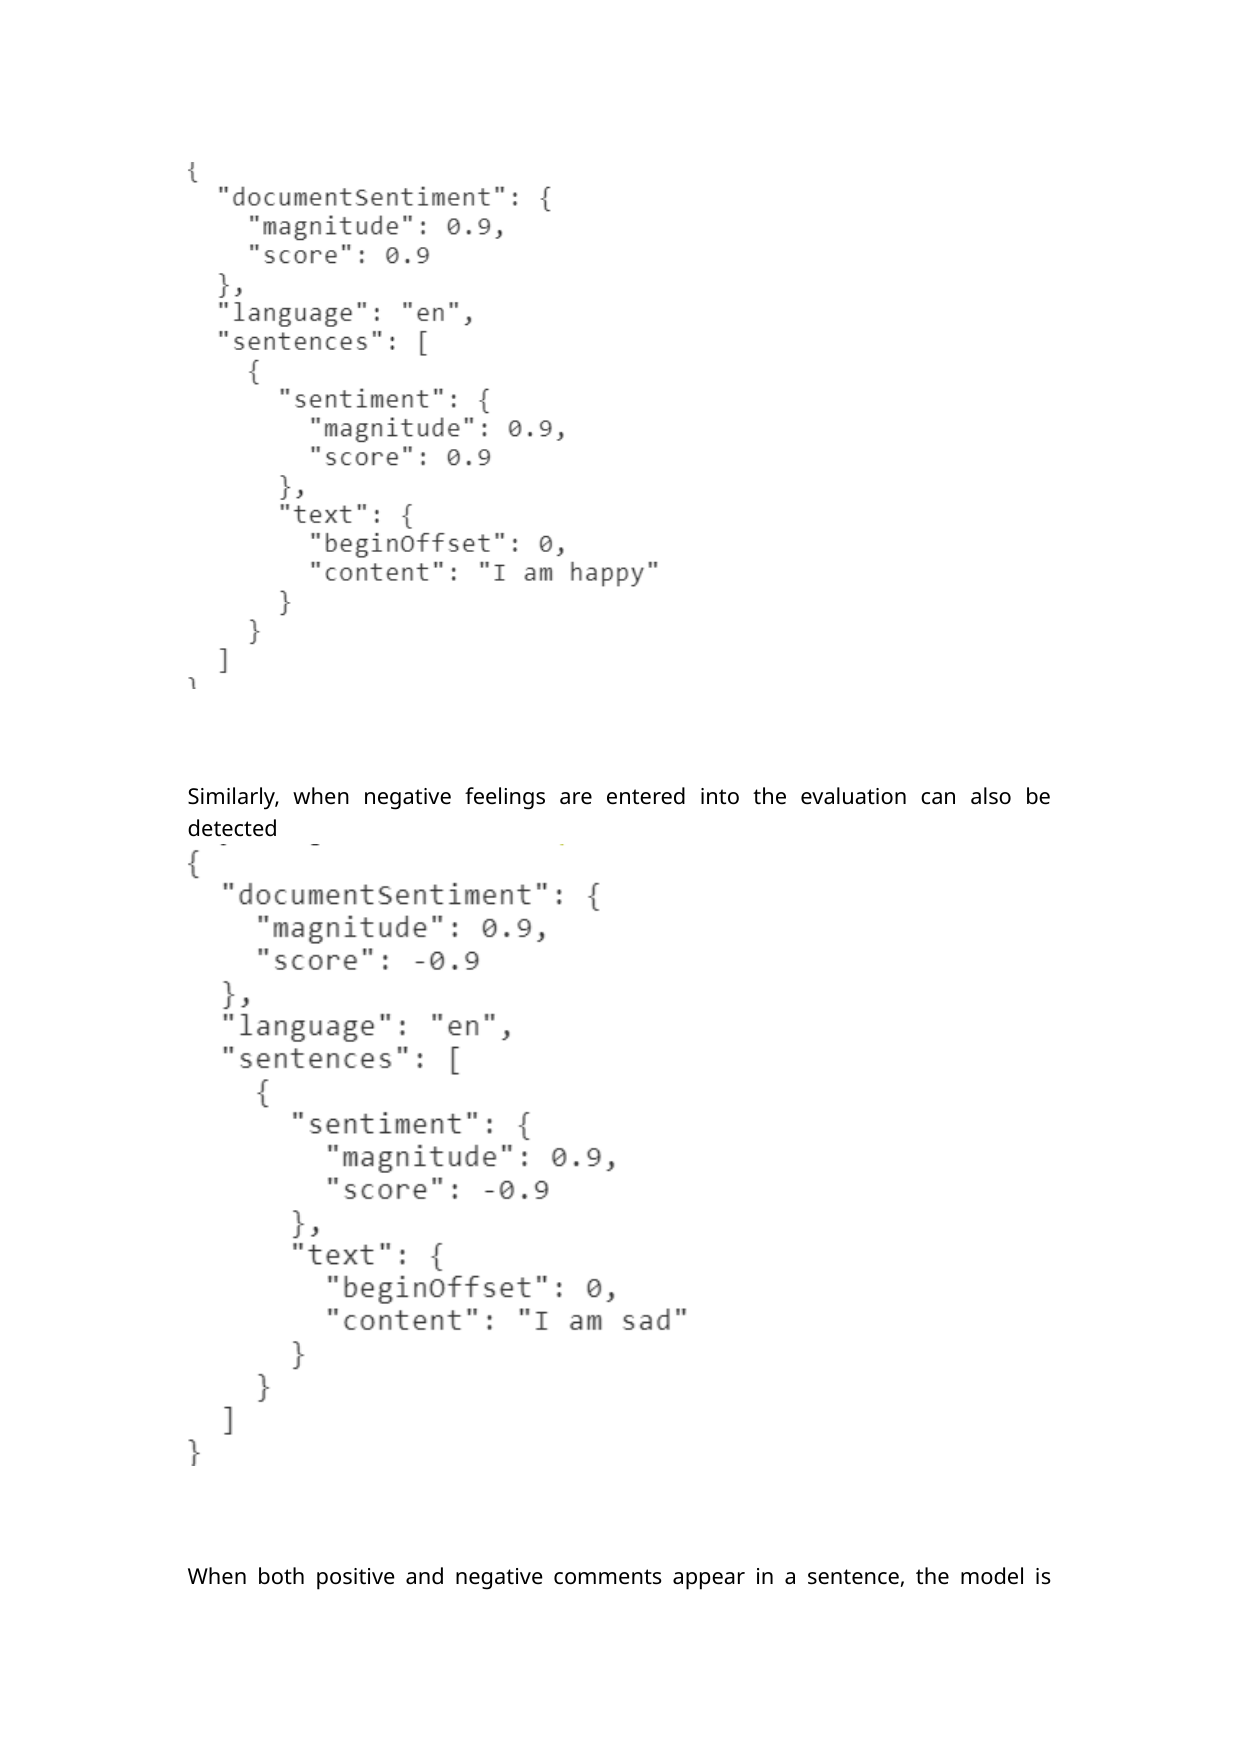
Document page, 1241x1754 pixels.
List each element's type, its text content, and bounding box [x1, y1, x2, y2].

text Similarly, when negative feelings are entered into the evaluation can also be detected [187, 779, 1053, 844]
picture [187, 844, 698, 1466]
picture [187, 162, 720, 689]
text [187, 1559, 1053, 1592]
